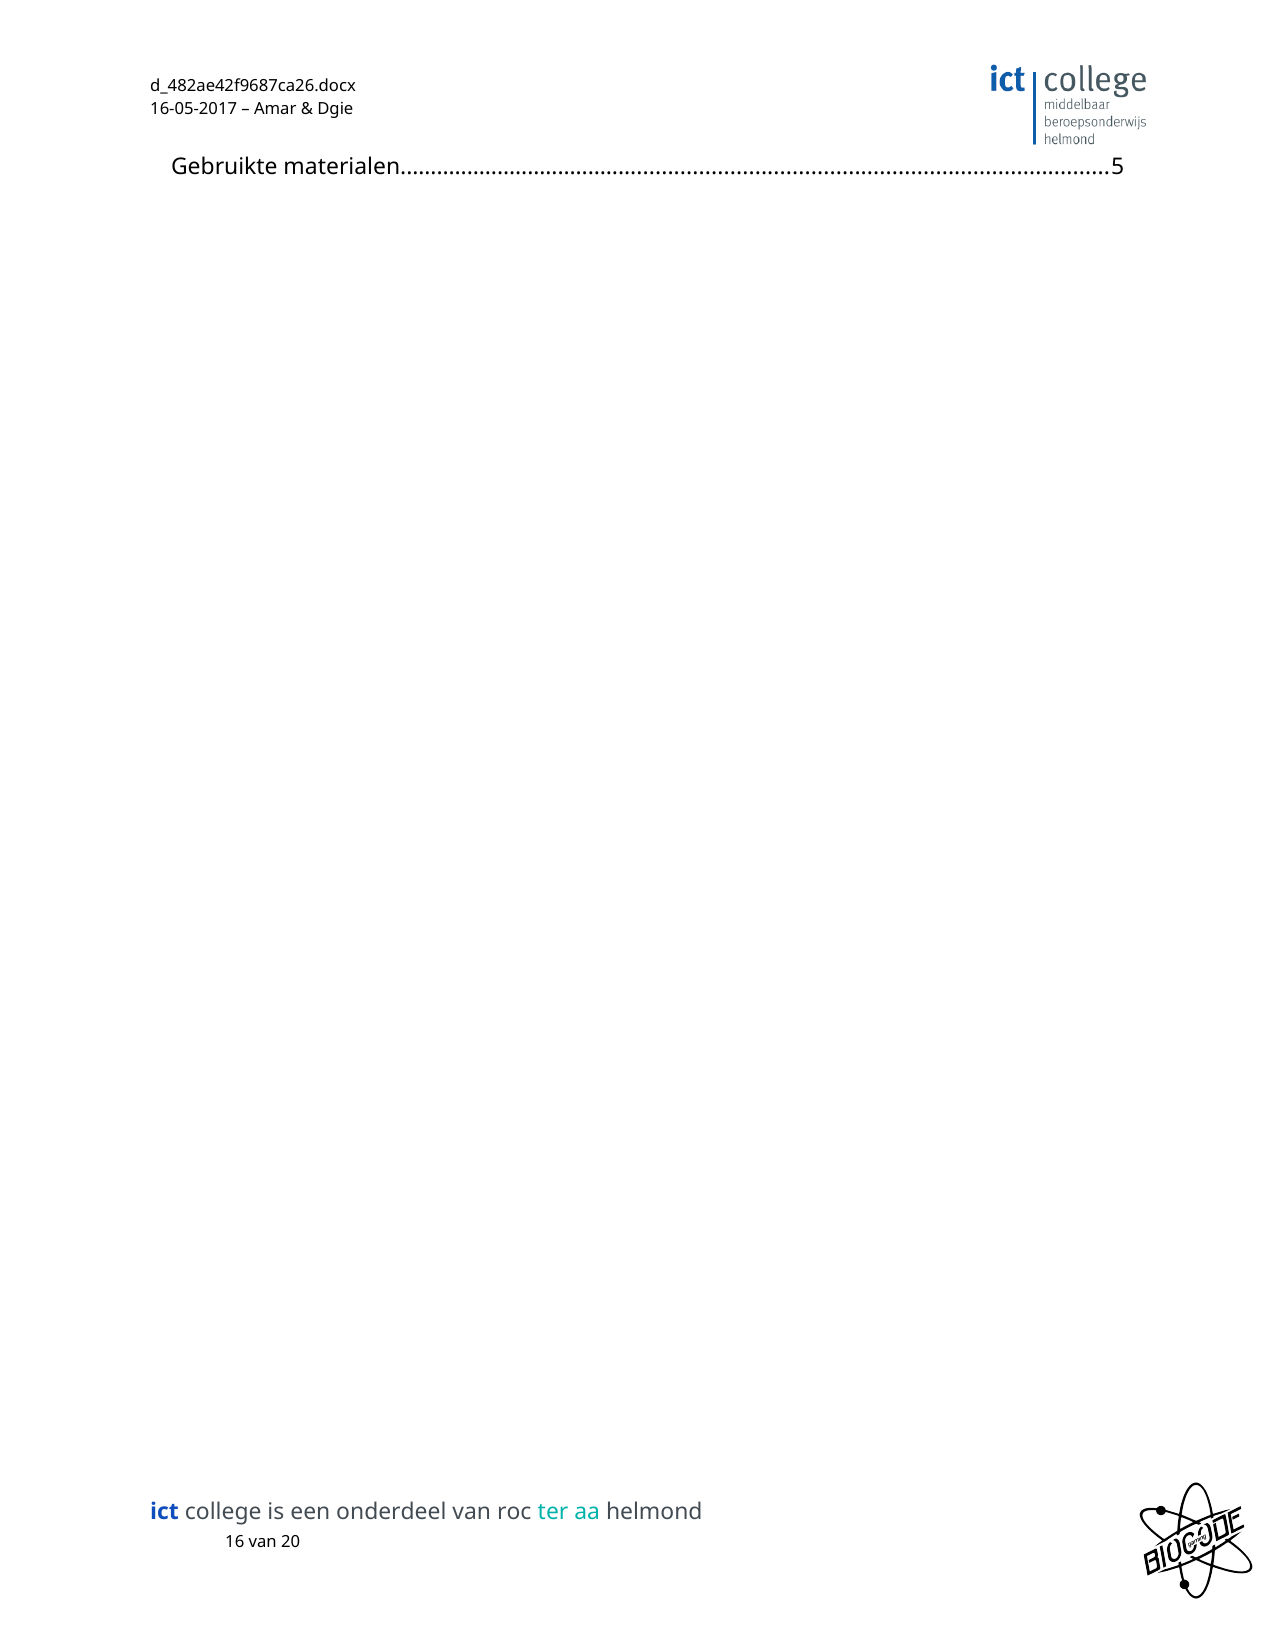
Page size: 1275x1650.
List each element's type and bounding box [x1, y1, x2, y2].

picture [1136, 1481, 1256, 1601]
picture [988, 62, 1150, 149]
